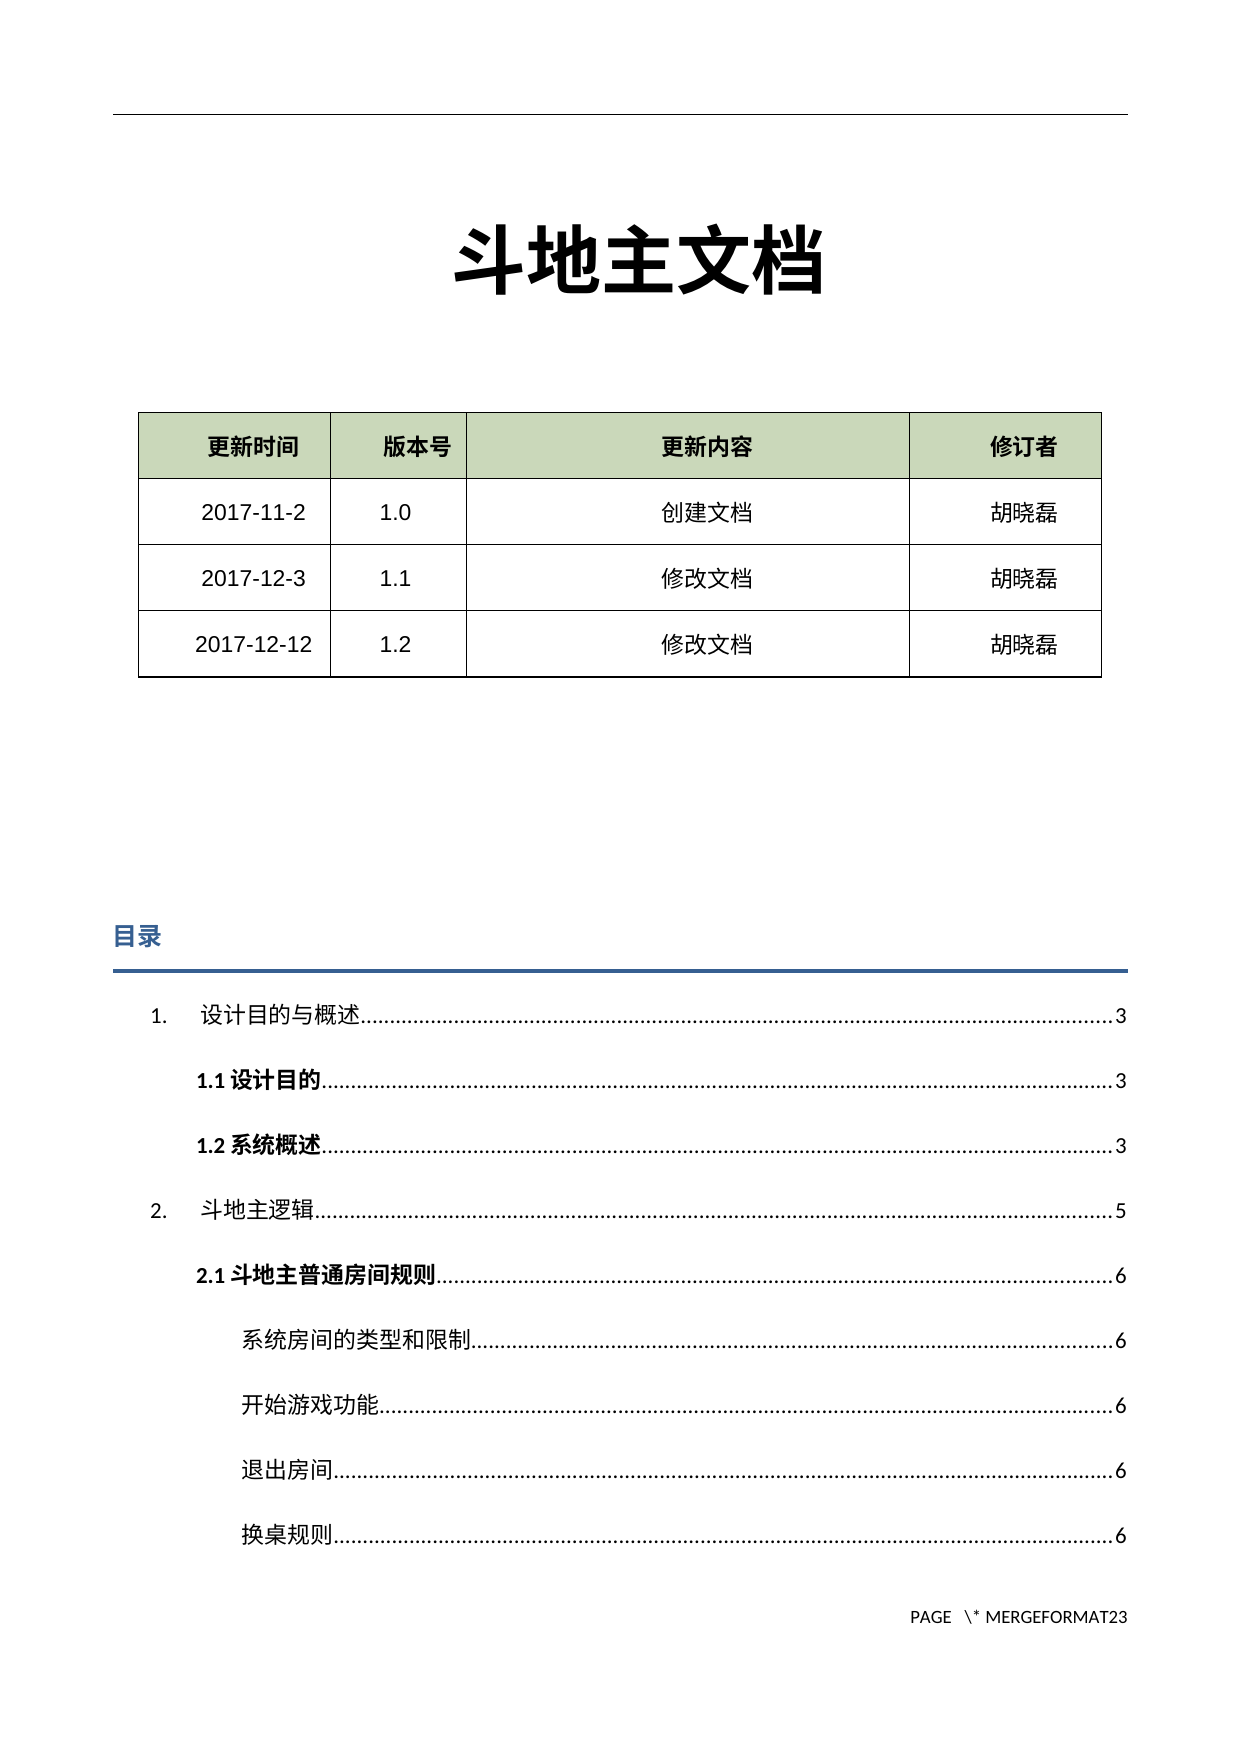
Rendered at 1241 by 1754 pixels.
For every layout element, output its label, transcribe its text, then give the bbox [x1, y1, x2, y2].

table_cell 胡晓磊 [910, 611, 1101, 676]
table_cell 胡晓磊 [910, 545, 1101, 610]
table_cell 修改文档 [467, 611, 909, 676]
table_cell 2017-12-3 [139, 545, 330, 610]
table_header 修订者 [910, 413, 1101, 478]
table_cell 胡晓磊 [910, 479, 1101, 544]
table_header 更新时间 [139, 413, 330, 478]
table_header 更新内容 [467, 413, 909, 478]
subtitle 斗地主文档 [112, 191, 1128, 321]
table_cell 2017-11-2 [139, 479, 330, 544]
table_cell 1.1 [331, 545, 466, 610]
table_cell 1.2 [331, 611, 466, 676]
table_cell 1.0 [331, 479, 466, 544]
table_cell 创建文档 [467, 479, 909, 544]
table_header 版本号 [331, 413, 466, 478]
table_cell 修改文档 [467, 545, 909, 610]
table_cell 2017-12-12 [139, 611, 330, 676]
